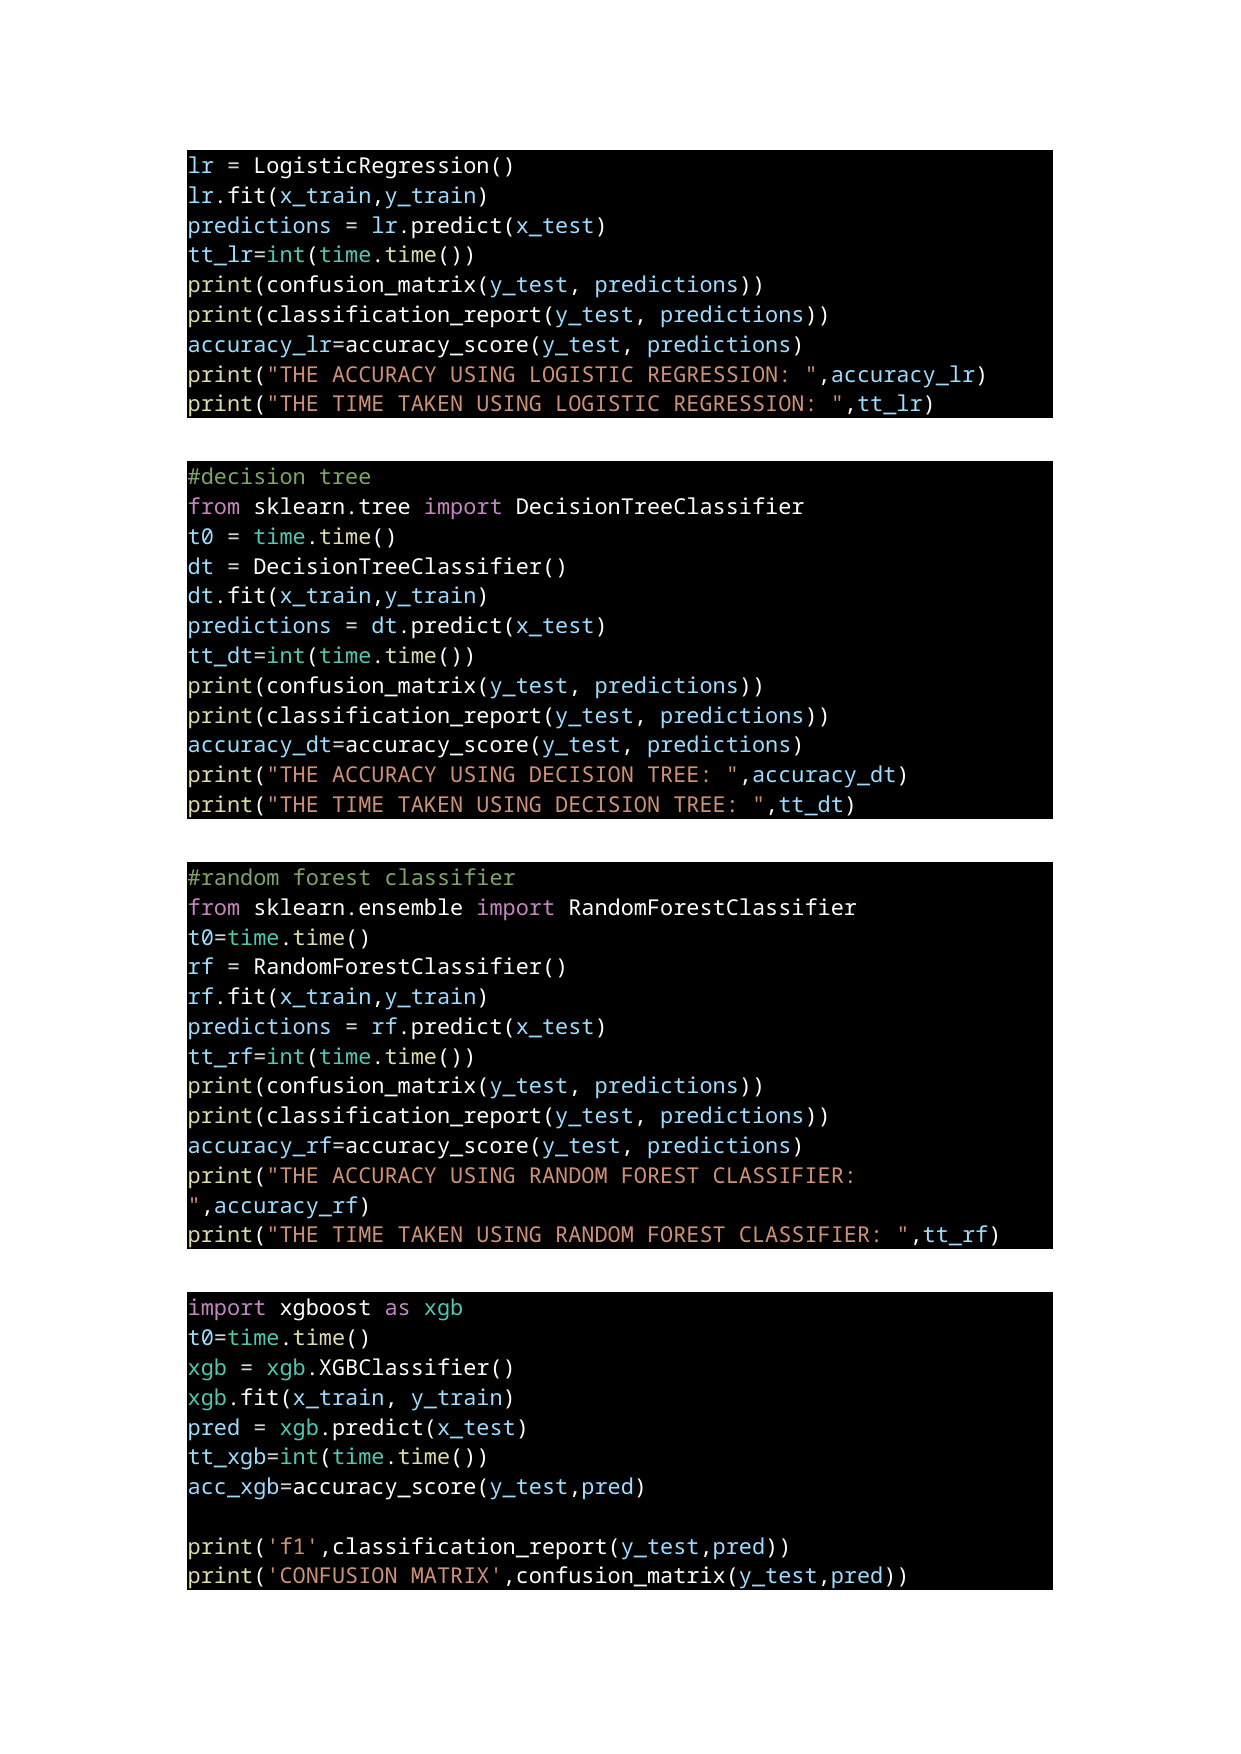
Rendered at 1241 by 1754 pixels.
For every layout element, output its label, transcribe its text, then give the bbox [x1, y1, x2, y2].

text lr = LogisticRegression() [187, 150, 1053, 180]
text print(confusion_matrix(y_test, predictions)) [187, 269, 1053, 299]
text #decision tree [187, 461, 1053, 491]
text tt_lr=int(time.time()) [187, 239, 1053, 269]
text predictions = lr.predict(x_test) [187, 209, 1053, 239]
text print("THE TIME TAKEN USING RANDOM FOREST CLASSIFIER: ",tt_rf) [187, 1219, 1053, 1249]
text print("THE ACCURACY USING LOGISTIC REGRESSION: ",accuracy_lr) [187, 358, 1053, 388]
text print('f1',classification_report(y_test,pred)) [187, 1531, 1053, 1560]
text xgb.fit(x_train, y_train) [187, 1382, 1053, 1411]
text from sklearn.ensemble import RandomForestClassifier [187, 892, 1053, 921]
text t0 = time.time() [187, 521, 1053, 551]
text print(confusion_matrix(y_test, predictions)) [187, 1070, 1053, 1100]
text print("THE TIME TAKEN USING LOGISTIC REGRESSION: ",tt_lr) [187, 388, 1053, 418]
text print("THE ACCURACY USING RANDOM FOREST CLASSIFIER: ",accuracy_rf) [187, 1160, 1053, 1219]
text import xgboost as xgb [187, 1292, 1053, 1322]
text predictions = dt.predict(x_test) [187, 610, 1053, 640]
text print(classification_report(y_test, predictions)) [187, 299, 1053, 329]
text lr.fit(x_train,y_train) [187, 180, 1053, 209]
text tt_rf=int(time.time()) [187, 1041, 1053, 1070]
text print(confusion_matrix(y_test, predictions)) [187, 670, 1053, 699]
text accuracy_rf=accuracy_score(y_test, predictions) [187, 1130, 1053, 1160]
text predictions = rf.predict(x_test) [187, 1011, 1053, 1041]
text rf = RandomForestClassifier() [187, 951, 1053, 981]
text print("THE TIME TAKEN USING DECISION TREE: ",tt_dt) [187, 789, 1053, 819]
text t0=time.time() [187, 1322, 1053, 1352]
text accuracy_lr=accuracy_score(y_test, predictions) [187, 329, 1053, 358]
text print('CONFUSION MATRIX',confusion_matrix(y_test,pred)) [187, 1560, 1053, 1590]
text accuracy_dt=accuracy_score(y_test, predictions) [187, 729, 1053, 759]
text rf.fit(x_train,y_train) [187, 981, 1053, 1011]
text tt_xgb=int(time.time()) [187, 1441, 1053, 1471]
text acc_xgb=accuracy_score(y_test,pred) [187, 1471, 1053, 1501]
text t0=time.time() [187, 921, 1053, 951]
text tt_dt=int(time.time()) [187, 640, 1053, 670]
text #random forest classifier [187, 862, 1053, 892]
text xgb = xgb.XGBClassifier() [187, 1352, 1053, 1382]
text print("THE ACCURACY USING DECISION TREE: ",accuracy_dt) [187, 759, 1053, 789]
text from sklearn.tree import DecisionTreeClassifier [187, 491, 1053, 521]
text dt.fit(x_train,y_train) [187, 580, 1053, 610]
text pred = xgb.predict(x_test) [187, 1411, 1053, 1441]
text dt = DecisionTreeClassifier() [187, 551, 1053, 580]
text print(classification_report(y_test, predictions)) [187, 699, 1053, 729]
text print(classification_report(y_test, predictions)) [187, 1100, 1053, 1130]
